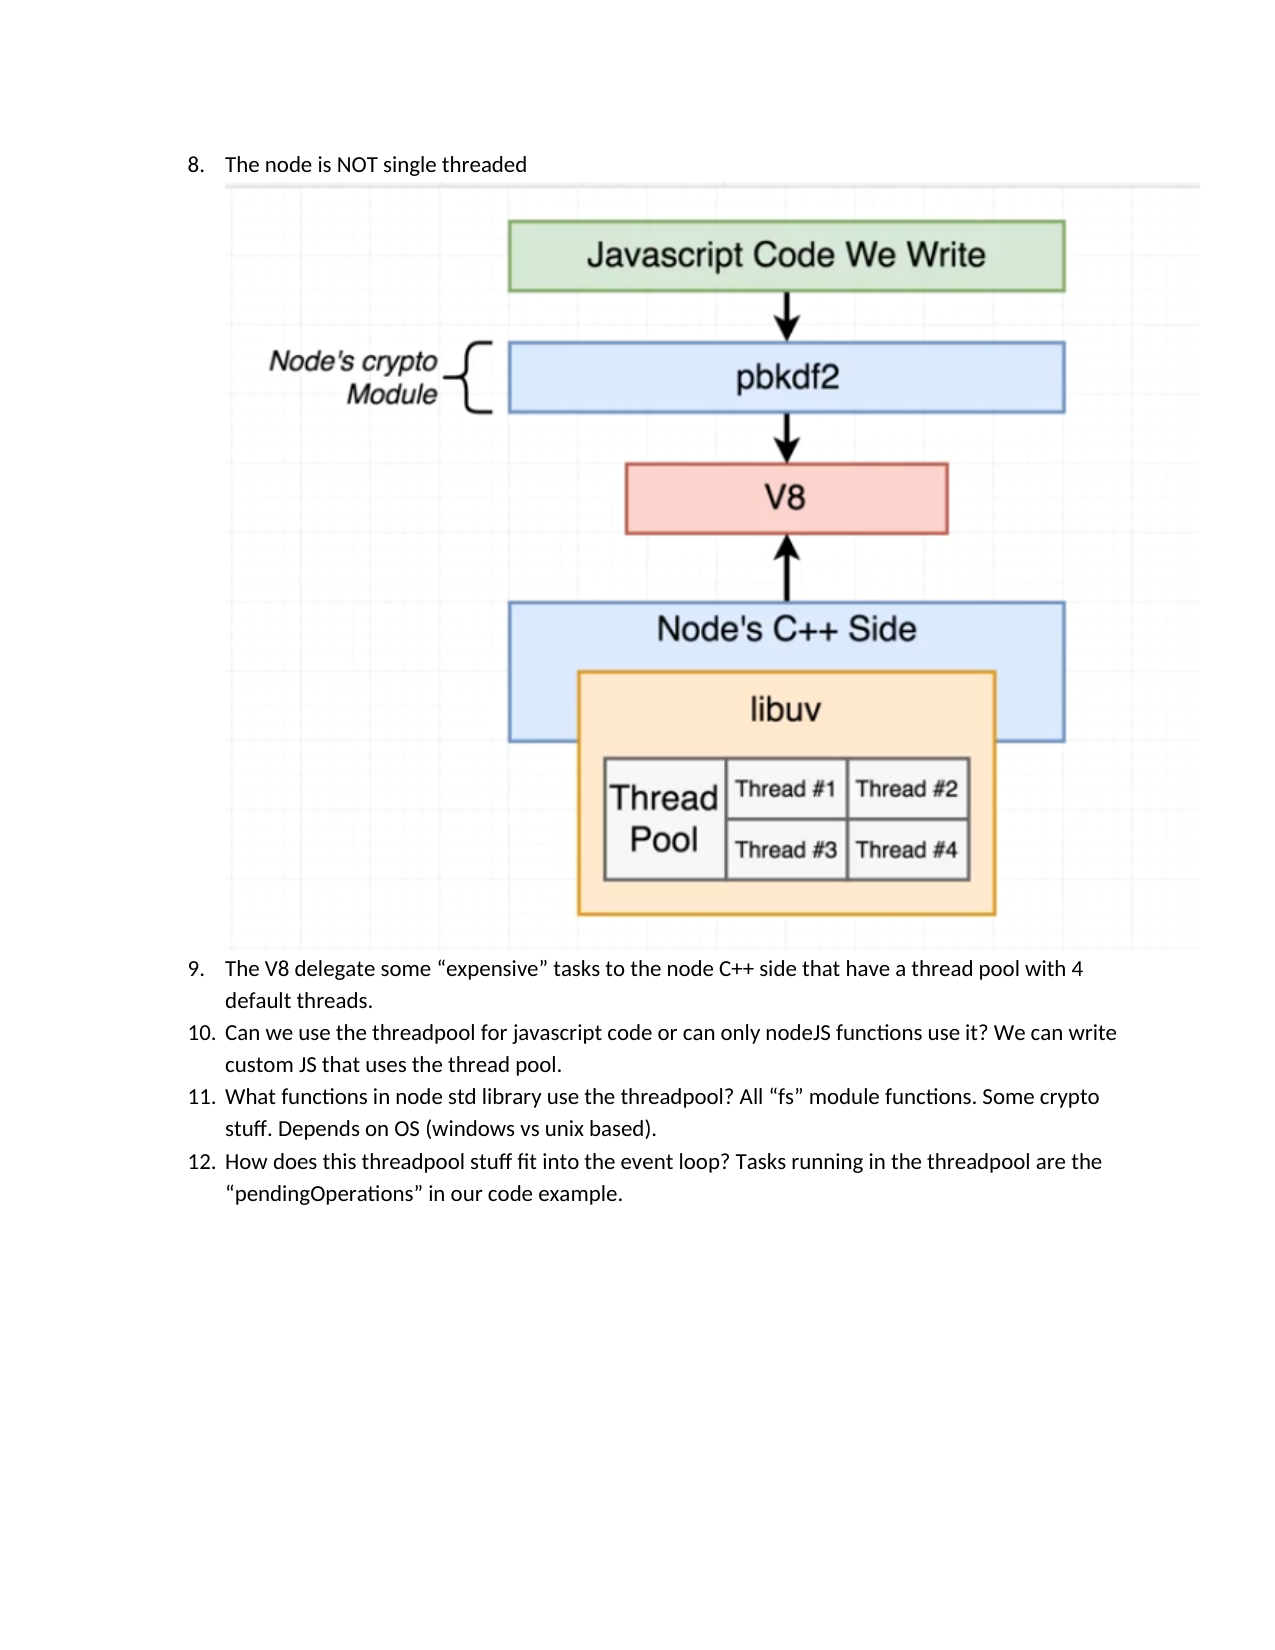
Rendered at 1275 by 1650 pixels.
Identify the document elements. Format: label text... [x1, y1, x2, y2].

list What functions in node std library use the threadpool? All “fs” module functions. Some crypto stuff. Depends on OS (windows vs unix based). [187, 1082, 1125, 1143]
list The V8 delegate some “expensive” tasks to the node C++ side that have a thread pool with 4 default threads. [187, 954, 1125, 1014]
list Can we use the threadpool for javascript code or can only nodeJS functions use it? We can write custom JS that uses the thread pool. [187, 1018, 1125, 1078]
list How does this threadpool stuff fit into the event loop? Tasks running in the threadpool are the “pendingOperations” in our code example. [187, 1147, 1125, 1207]
picture [225, 182, 1200, 950]
